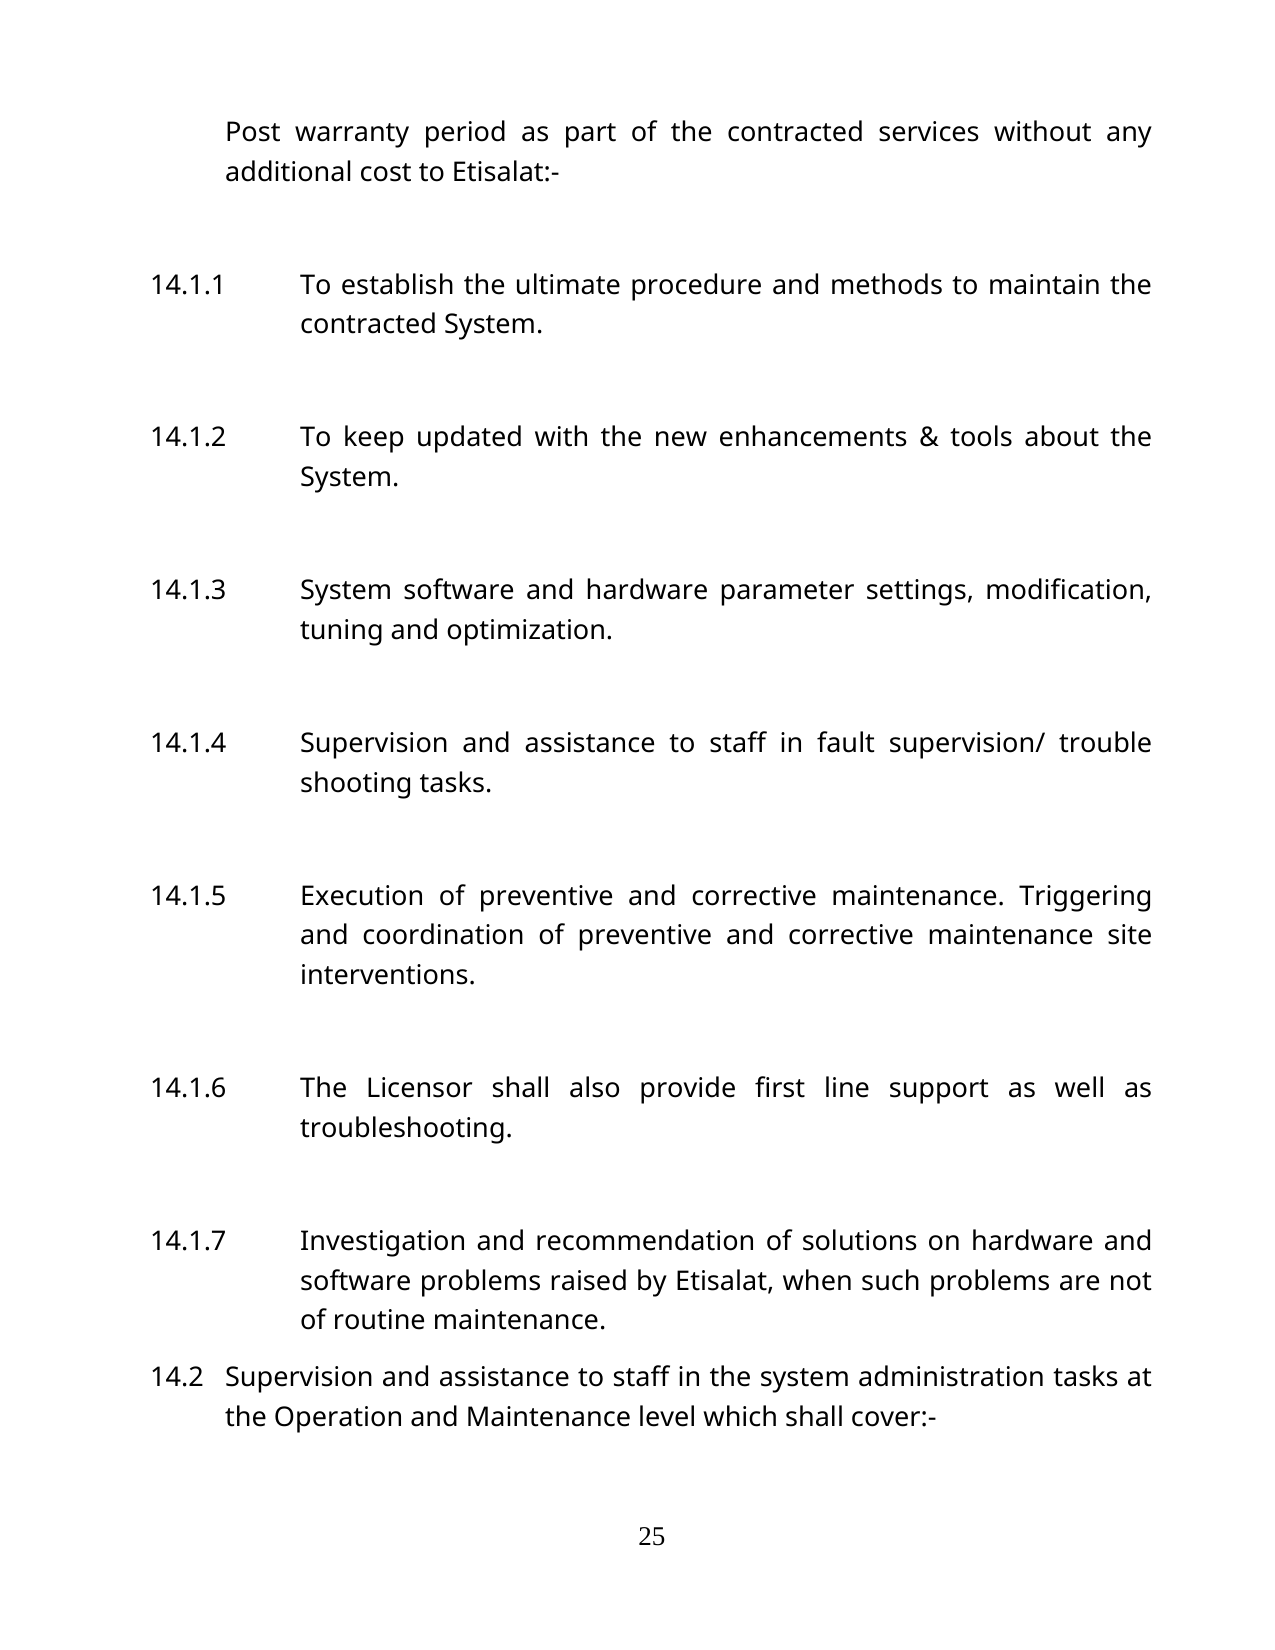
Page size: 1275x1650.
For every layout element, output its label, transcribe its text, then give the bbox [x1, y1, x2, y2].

text 14.1.7 Investigation and recommendation of solutions on hardware and software problems raised by Etisalat, when such problems are not of routine maintenance. [150, 1221, 1153, 1338]
text 14.2 Supervision and assistance to staff in the system administration tasks at the Operation and Maintenance level which shall cover:- [150, 1357, 1153, 1434]
text 14.1.4 Supervision and assistance to staff in fault supervision/ trouble shooting tasks. [150, 723, 1153, 800]
text 14.1.3 System software and hardware parameter settings, modification, tuning and optimization. [150, 571, 1153, 647]
text 14.1.2 To keep updated with the new enhancements & tools about the System. [150, 418, 1153, 494]
text 14.1.5 Execution of preventive and corrective maintenance. Triggering and coordination of preventive and corrective maintenance site interventions. [150, 876, 1153, 992]
text 14.1.6 The Licensor shall also provide first line support as well as troubleshooting. [150, 1068, 1153, 1145]
text 14.1.1 To establish the ultimate procedure and methods to maintain the contracted System. [150, 265, 1153, 342]
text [225, 112, 1153, 189]
